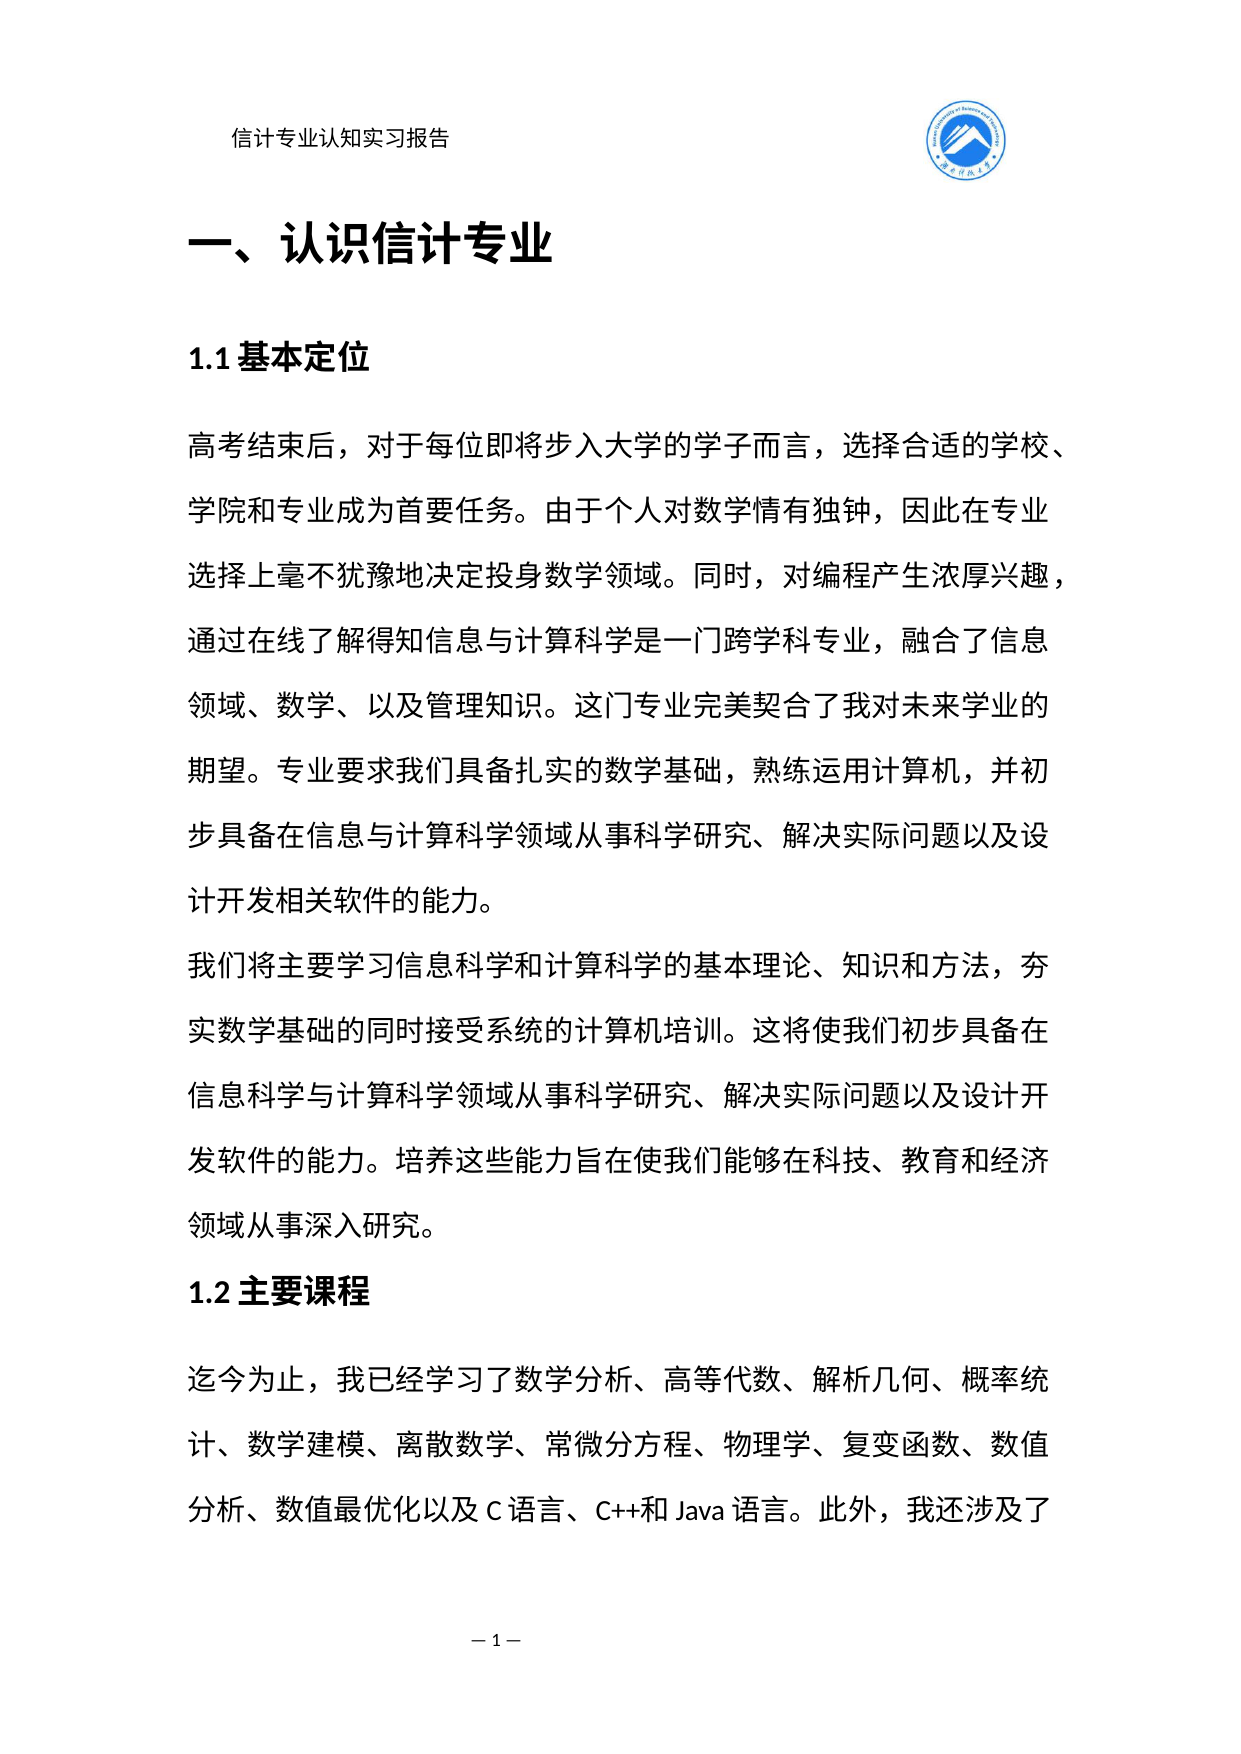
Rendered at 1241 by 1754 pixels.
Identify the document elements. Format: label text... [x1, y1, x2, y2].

list 认识信计专业 [187, 192, 1053, 289]
text 迄今为止，我已经学习了数学分析、高等代数、解析几何、概率统计、数学建模、离散数学、常微分方程、物理学、复变函数、数值分析、数值最优化以及C语言、C++和Java语言。此外，我还涉及了数据结构、软件工程、数据库系统、操作系统和计算机网络等课程。 [187, 1346, 1053, 1541]
text 高考结束后，对于每位即将步入大学的学子而言，选择合适的学校、学院和专业成为首要任务。由于个人对数学情有独钟，因此在专业选择上毫不犹豫地决定投身数学领域。同时，对编程产生浓厚兴趣，通过在线了解得知信息与计算科学是一门跨学科专业，融合了信息领域、数学、以及管理知识。这门专业完美契合了我对未来学业的期望。专业要求我们具备扎实的数学基础，熟练运用计算机，并初步具备在信息与计算科学领域从事科学研究、解决实际问题以及设计开发相关软件的能力。 [187, 411, 1053, 931]
text 1.2主要课程 [187, 1256, 1053, 1321]
picture [921, 98, 1007, 181]
text 1.1基本定位 [187, 322, 1053, 387]
text 我们将主要学习信息科学和计算科学的基本理论、知识和方法，夯实数学基础的同时接受系统的计算机培训。这将使我们初步具备在信息科学与计算科学领域从事科学研究、解决实际问题以及设计开发软件的能力。培养这些能力旨在使我们能够在科技、教育和经济领域从事深入研究。 [187, 931, 1053, 1256]
